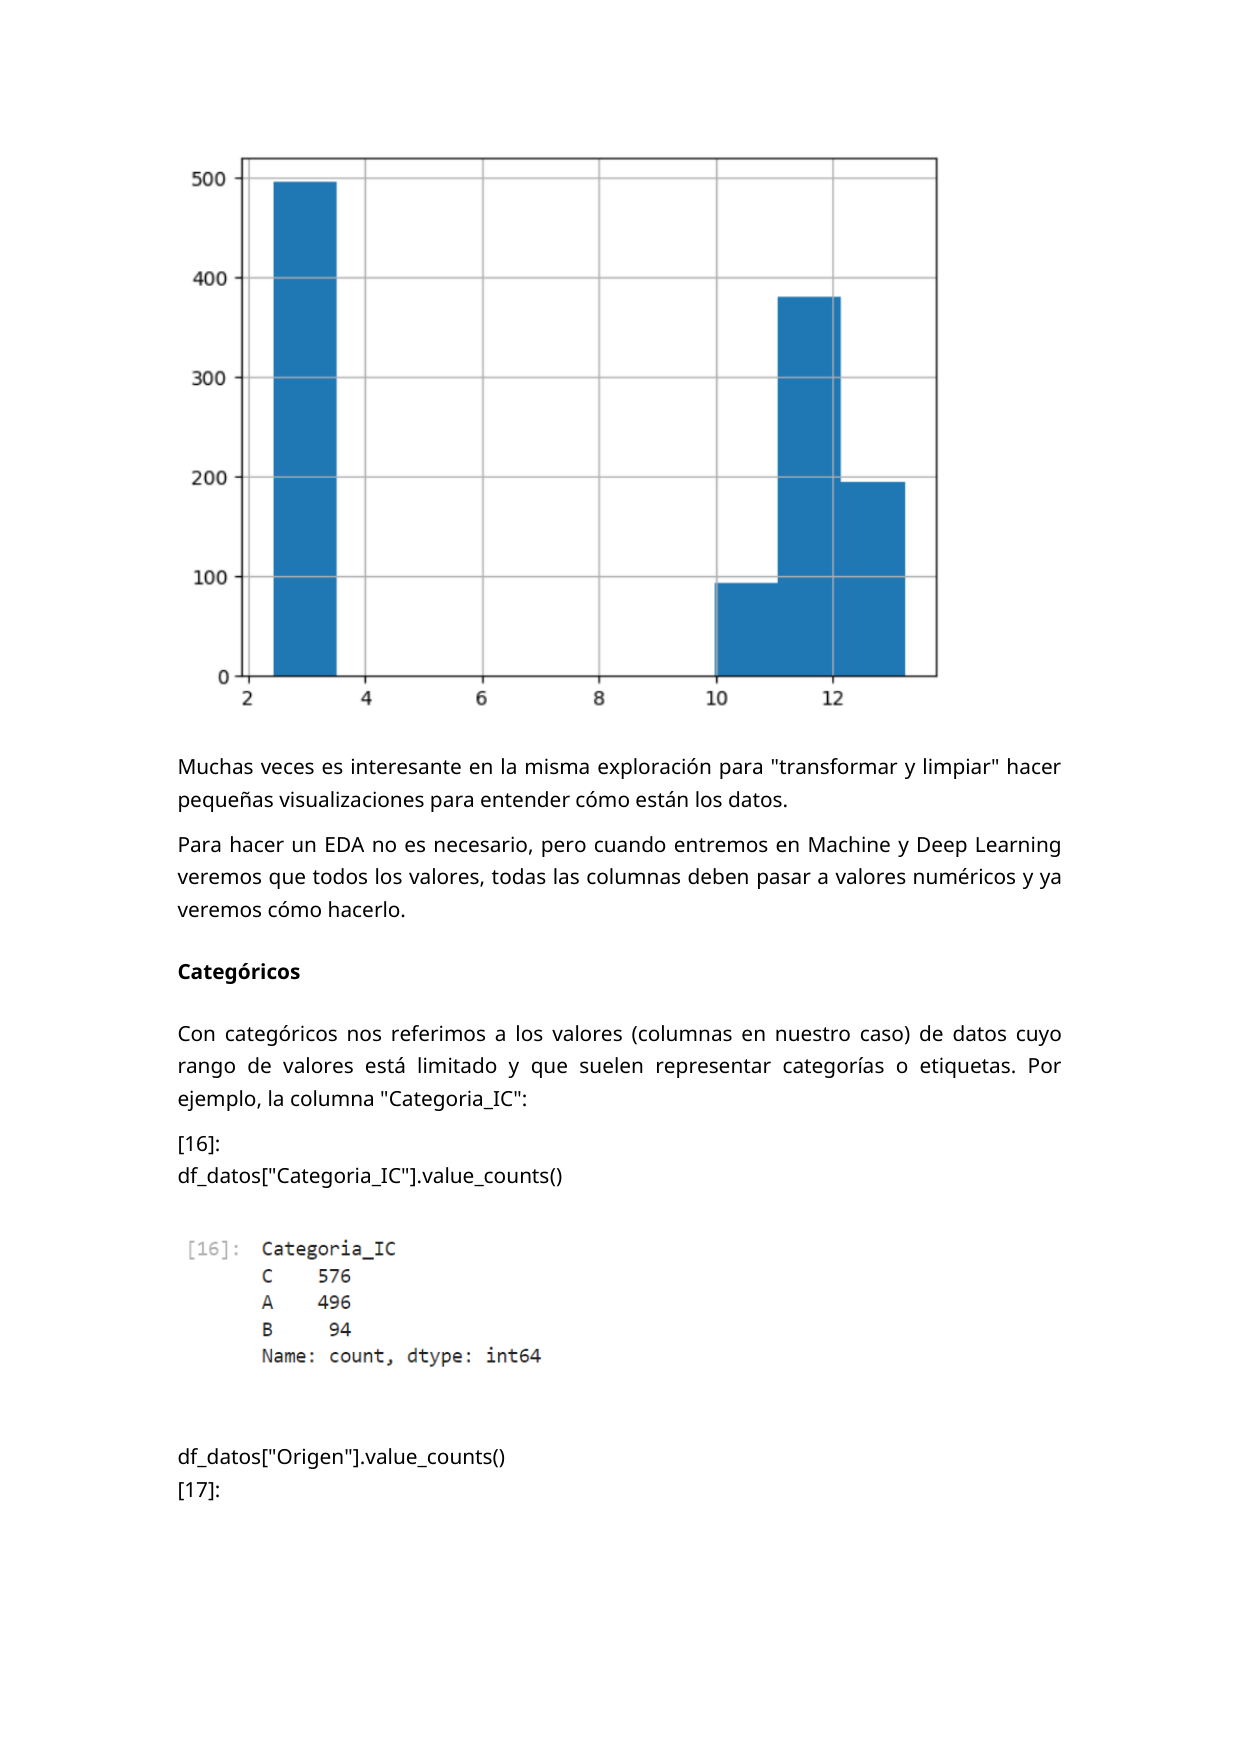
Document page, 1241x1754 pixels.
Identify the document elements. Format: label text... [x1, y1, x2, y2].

text df_datos["Categoria_IC"].value_counts() [177, 1162, 1063, 1190]
picture [177, 147, 949, 716]
text df_datos["Origen"].value_counts() [177, 1409, 1063, 1471]
text [16]: [177, 1129, 1063, 1157]
text Para hacer un EDA no es necesario, pero cuando entremos en Machine y Deep Learning veremos que todos los valores, todas las columnas deben pasar a valores numéricos y ya veremos cómo hacerlo. [177, 830, 1063, 923]
text [17]: [177, 1475, 1063, 1503]
subtitle Categóricos [177, 957, 1063, 985]
picture [177, 1226, 570, 1373]
text Con categóricos nos referimos a los valores (columnas en nuestro caso) de datos cuyo rango de valores está limitado y que suelen representar categorías o etiquetas. Por ejemplo, la columna "Categoria_IC": [177, 1019, 1063, 1112]
text Muchas veces es interesante en la misma exploración para "transformar y limpiar" hacer pequeñas visualizaciones para entender cómo están los datos. [177, 752, 1063, 813]
